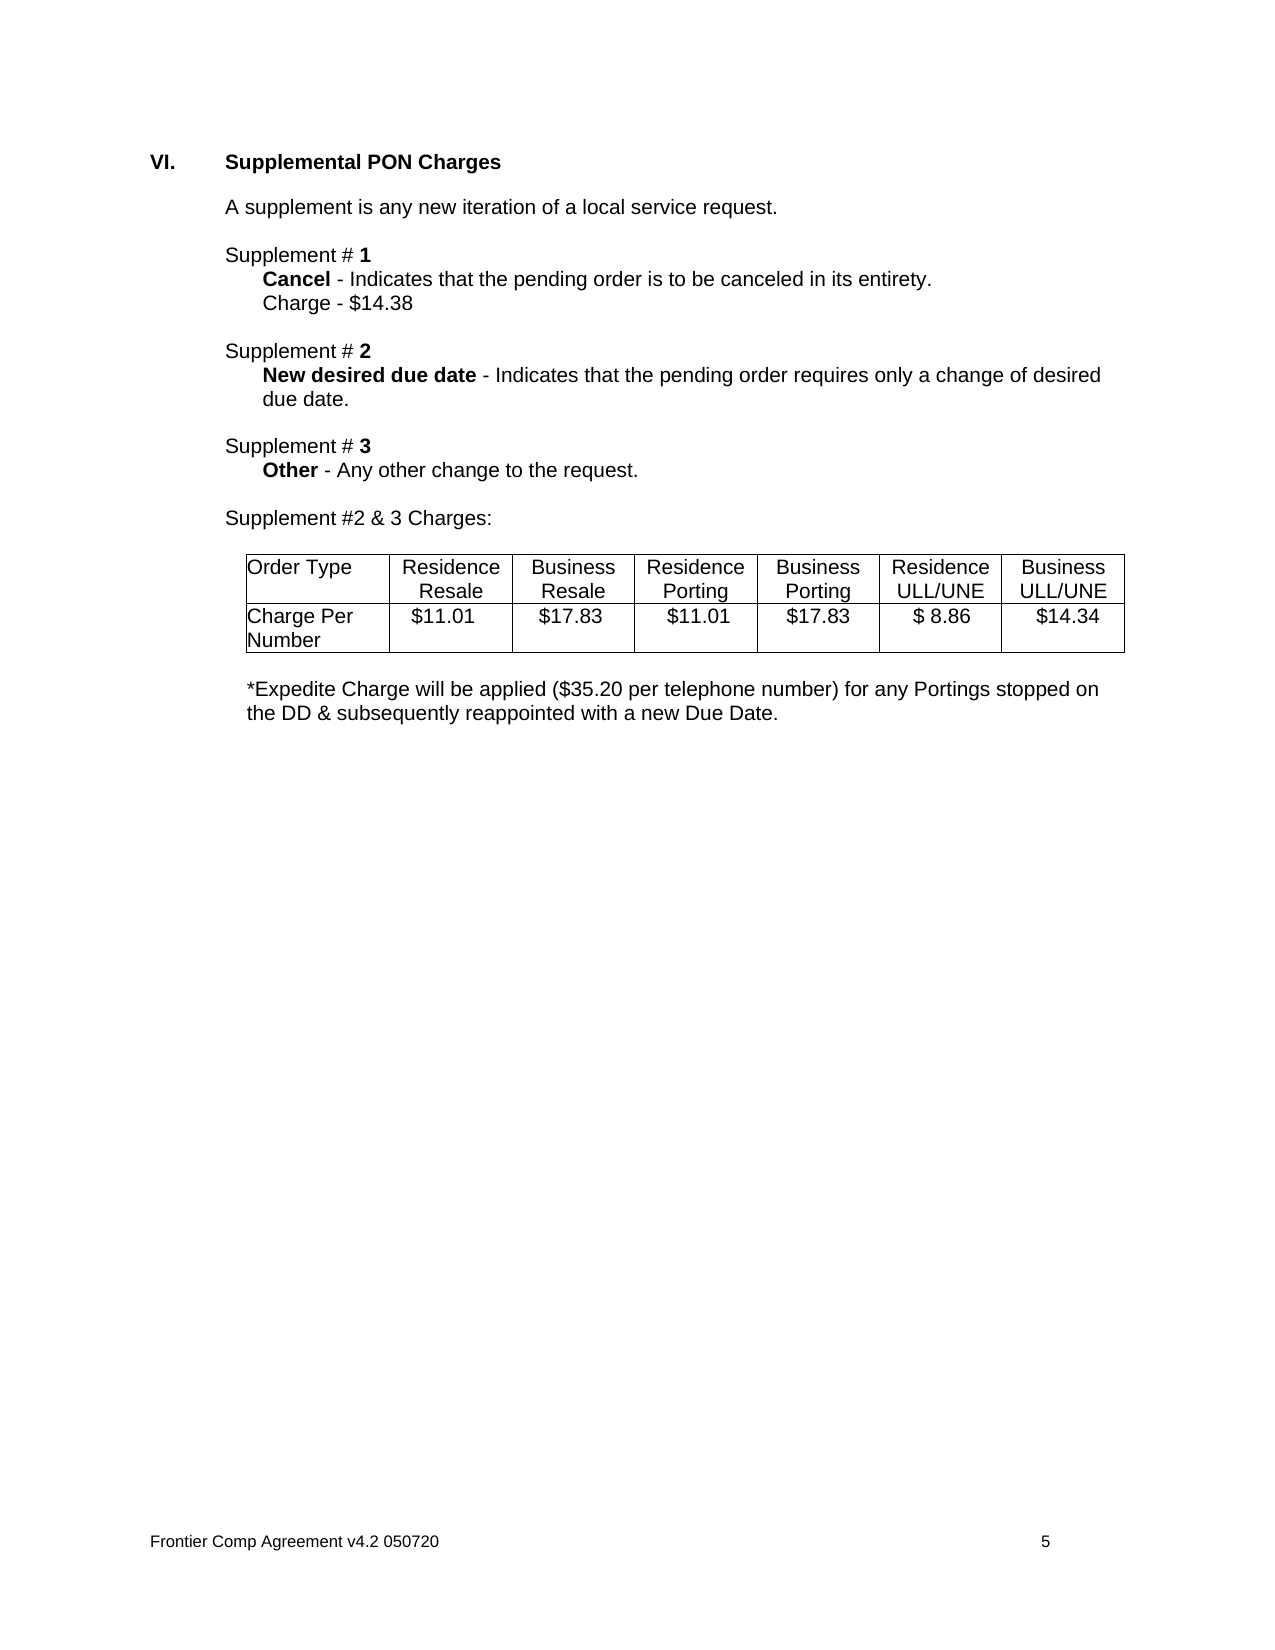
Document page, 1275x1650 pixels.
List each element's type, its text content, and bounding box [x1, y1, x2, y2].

table_header Residence ULL/UNE [880, 555, 1001, 603]
list VI. Supplemental PON Charges [150, 150, 1125, 174]
text A supplement is any new iteration of a local service request. [150, 195, 1125, 219]
table_cell $14.34 [1002, 604, 1124, 652]
text Supplement # 2 [150, 338, 1125, 362]
table_cell $17.83 [758, 604, 879, 652]
table_header Business Resale [513, 555, 634, 603]
table_header Residence Porting [635, 555, 757, 603]
text Other - Any other change to the request. [225, 458, 1125, 482]
text Charge - $14.38 [225, 291, 1125, 314]
table_cell $11.01 [390, 604, 512, 652]
table_header Business ULL/UNE [1002, 555, 1124, 603]
table_header Order Type [247, 555, 389, 603]
table_cell $11.01 [635, 604, 757, 652]
text Supplement # 1 [150, 243, 1125, 267]
text Supplement # 3 [150, 434, 1125, 458]
text Supplement #2 & 3 Charges: [150, 506, 1125, 530]
table_cell $17.83 [513, 604, 634, 652]
table_cell Charge Per Number [247, 604, 389, 652]
text Cancel - Indicates that the pending order is to be canceled in its entirety. [225, 267, 1125, 291]
table_header Residence Resale [390, 555, 512, 603]
table_cell *Expedite Charge will be applied ($35.20 per telephone number) for any Portings stopped on the DD & subsequently reappointed with a new Due Date. [246, 653, 1124, 725]
table_cell $ 8.86 [880, 604, 1001, 652]
text New desired due date - Indicates that the pending order requires only a change of desired due date. [262, 362, 1125, 410]
table_header Business Porting [758, 555, 879, 603]
